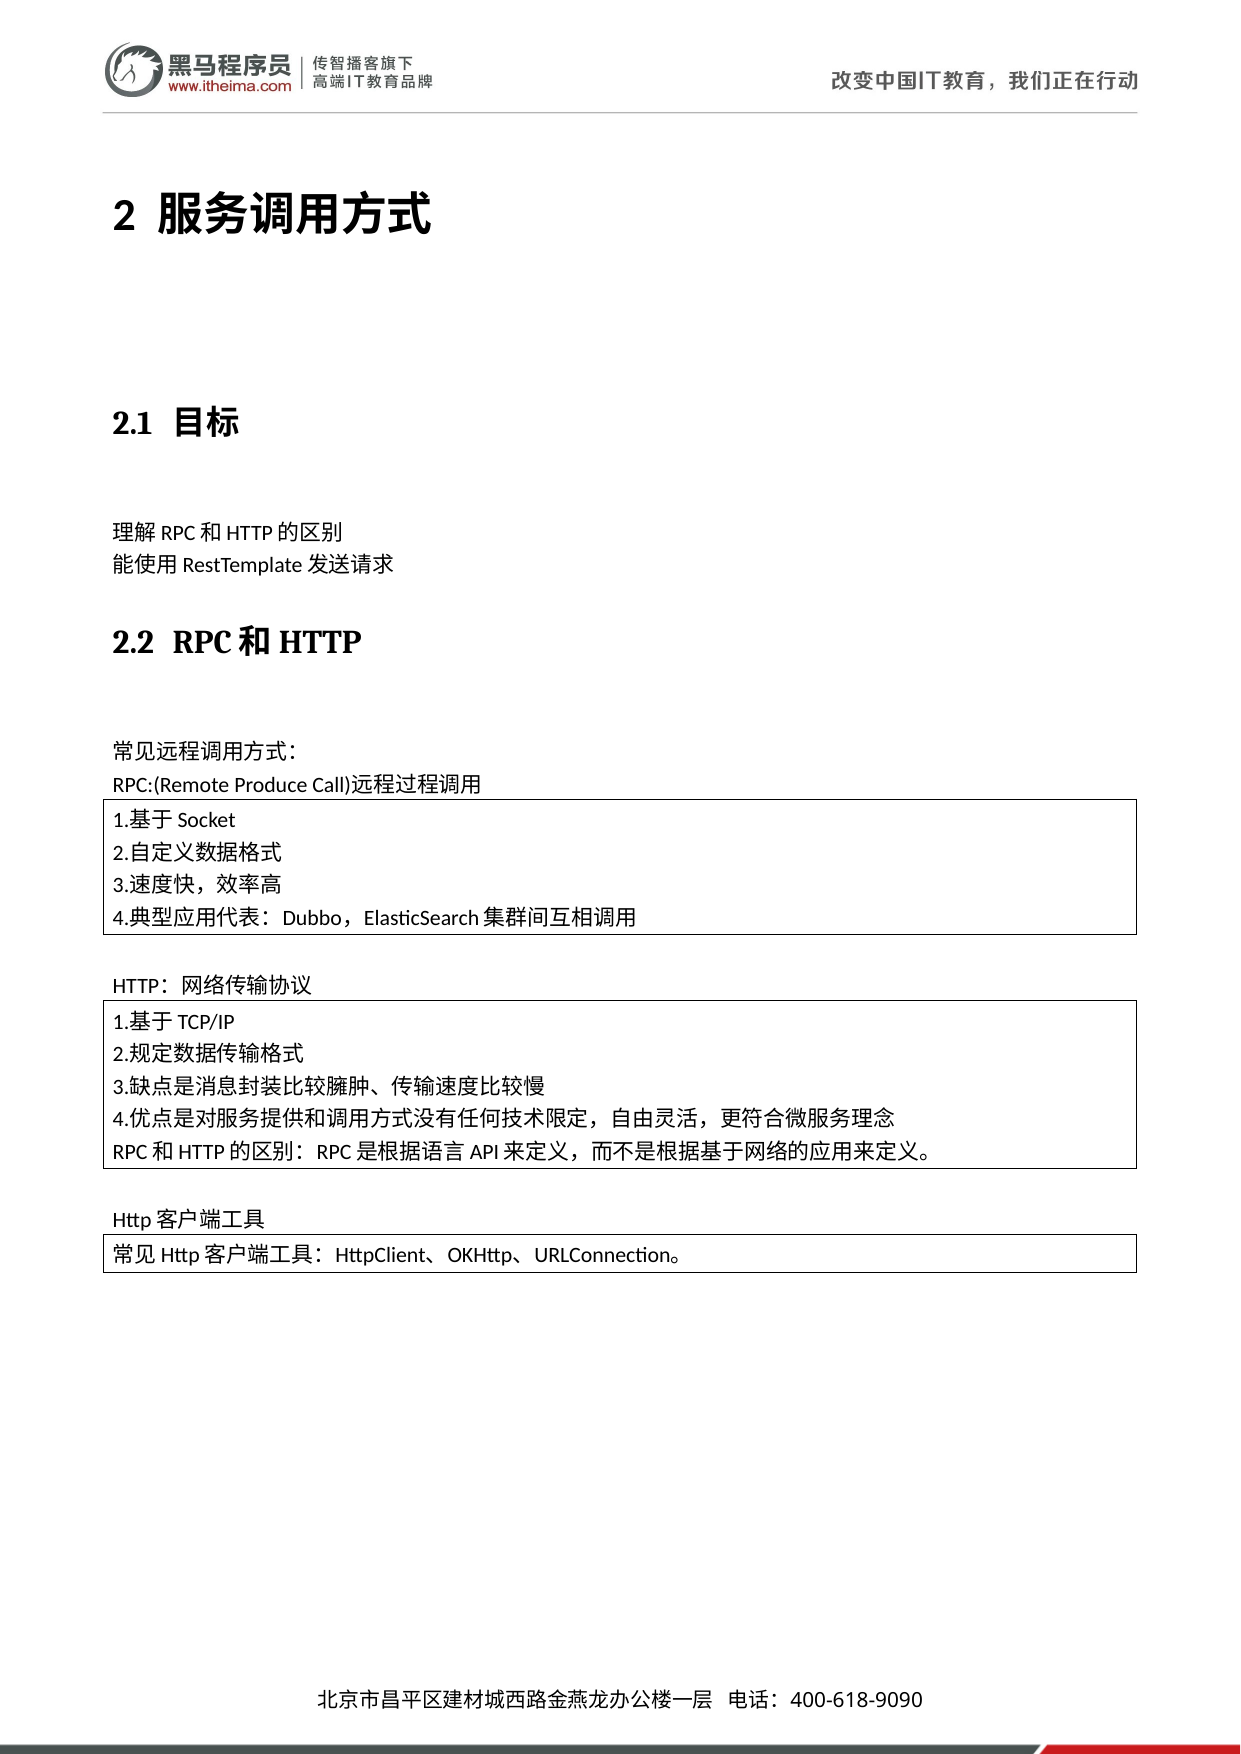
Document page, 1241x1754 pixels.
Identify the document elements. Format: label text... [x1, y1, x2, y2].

text 常见Http客户端工具：HttpClient、OKHttp、URLConnection。 [104, 1235, 1136, 1272]
text 4.典型应用代表：Dubbo，ElasticSearch集群间互相调用 [104, 896, 1136, 934]
subtitle 目标 [112, 387, 1128, 452]
text HTTP：网络传输协议 [112, 968, 1128, 1000]
picture [0, 1686, 1241, 1754]
text 常见远程调用方式： [112, 734, 1128, 766]
text 1.基于Socket [104, 800, 1136, 834]
text 2.自定义数据格式 [112, 834, 1128, 867]
text 3.速度快，效率高 [112, 867, 1128, 896]
text 理解RPC和HTTP的区别 [112, 514, 1128, 547]
text 能使用RestTemplate发送请求 [112, 547, 1128, 579]
picture [0, 4, 1240, 121]
text 3.缺点是消息封装比较臃肿、传输速度比较慢 [112, 1068, 1128, 1101]
subtitle RPC和HTTP [112, 607, 1128, 672]
text Http客户端工具 [112, 1201, 1128, 1234]
text 2.规定数据传输格式 [112, 1036, 1128, 1068]
text 1.基于TCP/IP [104, 1001, 1136, 1036]
text RPC:(Remote Produce Call)远程过程调用 [112, 766, 1128, 799]
text 4.优点是对服务提供和调用方式没有任何技术限定，自由灵活，更符合微服务理念 [112, 1101, 1128, 1130]
text RPC和HTTP的区别：RPC是根据语言API来定义，而不是根据基于网络的应用来定义。 [104, 1130, 1136, 1168]
subtitle 服务调用方式 [112, 162, 1128, 259]
